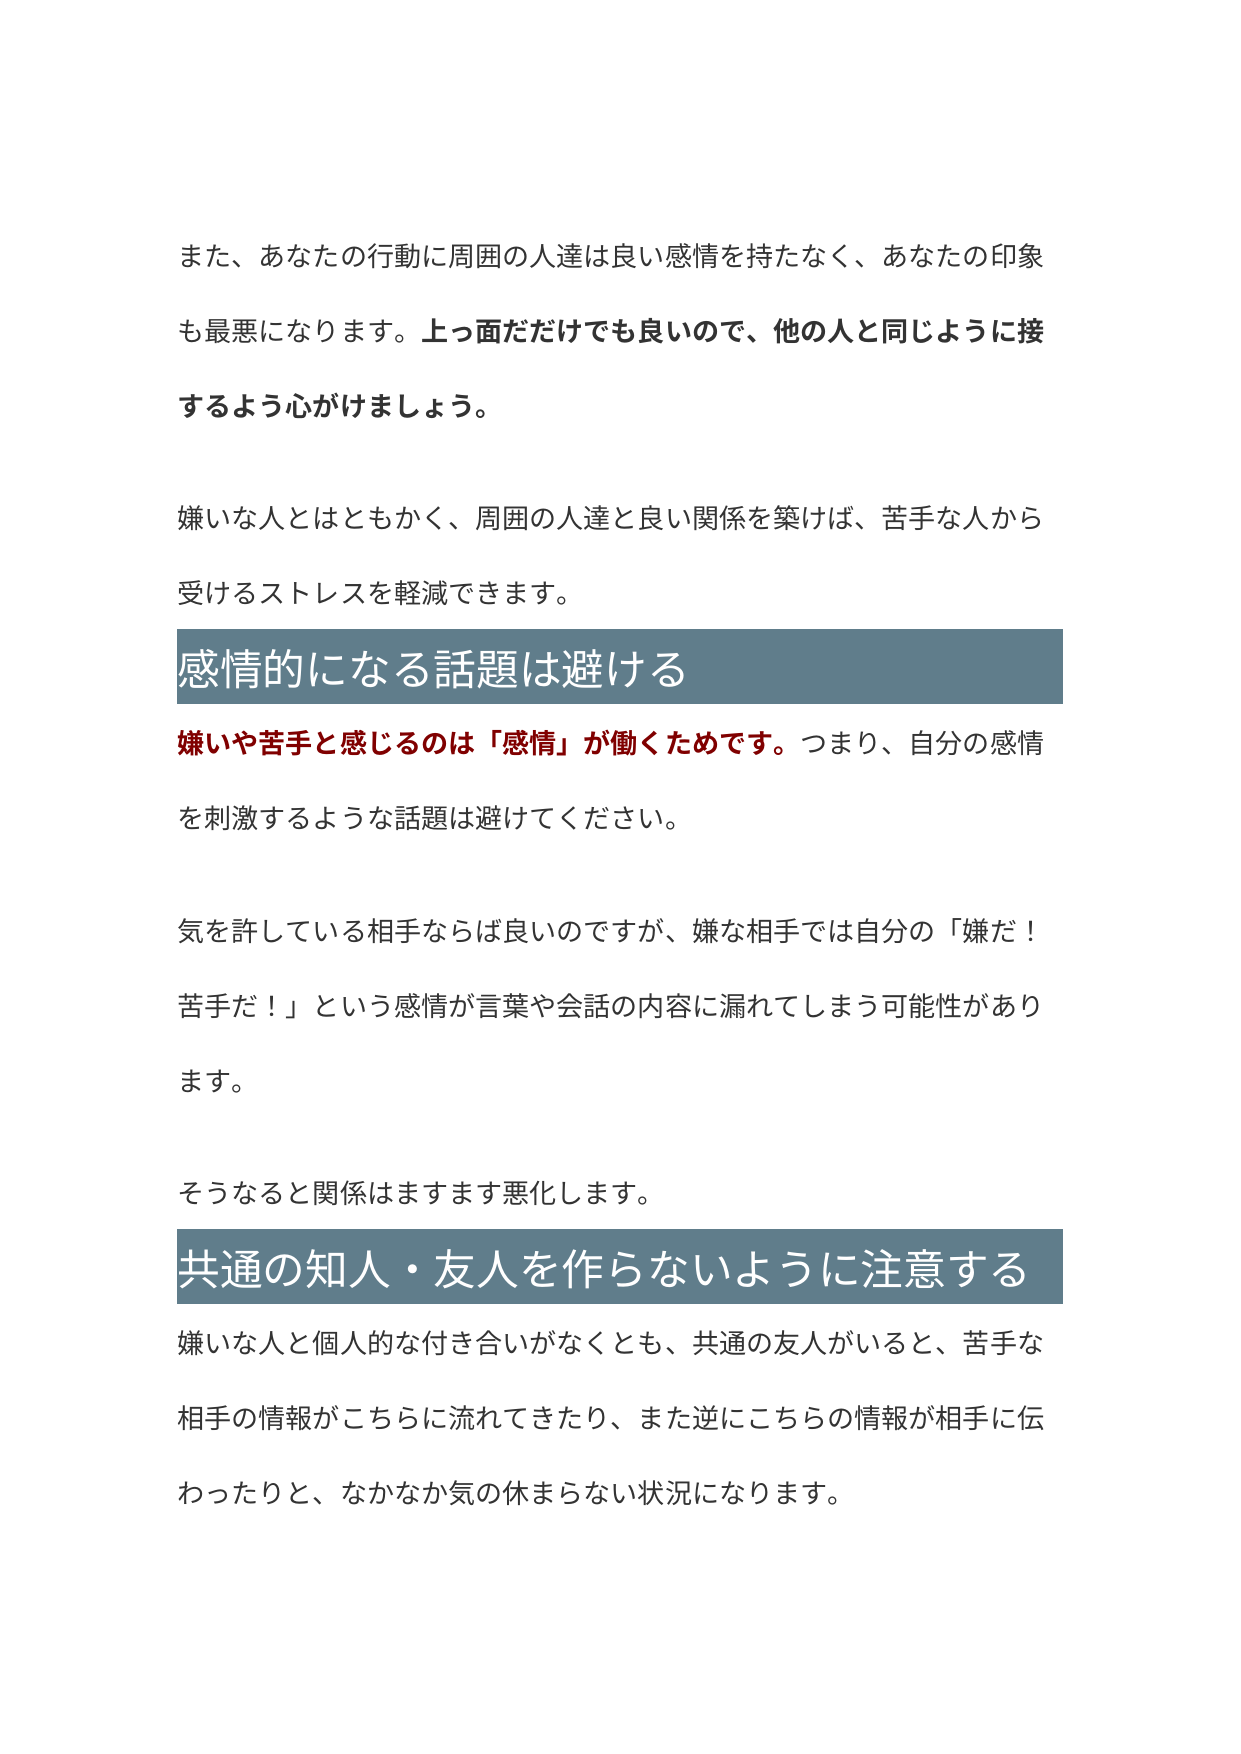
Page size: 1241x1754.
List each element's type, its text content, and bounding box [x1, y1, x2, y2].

text 嫌いな人とはともかく、周囲の人達と良い関係を築けば、苦手な人から受けるストレスを軽減できます。 [177, 479, 1063, 629]
text 嫌いな人と個人的な付き合いがなくとも、共通の友人がいると、苦手な相手の情報がこちらに流れてきたり、また逆にこちらの情報が相手に伝わったりと、なかなか気の休まらない状況になります。 [177, 1304, 1063, 1529]
text 感情的になる話題は避ける [177, 629, 1063, 704]
text 気を許している相手ならば良いのですが、嫌な相手では自分の「嫌だ！苦手だ！」という感情が言葉や会話の内容に漏れてしまう可能性があります。 [177, 892, 1063, 1117]
text 嫌いや苦手と感じるのは「感情」が働くためです。つまり、自分の感情を刺激するような話題は避けてください。 [177, 704, 1063, 854]
text また、あなたの行動に周囲の人達は良い感情を持たなく、あなたの印象も最悪になります。上っ面だだけでも良いので、他の人と同じように接するよう心がけましょう。 [177, 217, 1063, 442]
text 共通の知人・友人を作らないように注意する [177, 1229, 1063, 1304]
text そうなると関係はますます悪化します。 [177, 1154, 1063, 1229]
